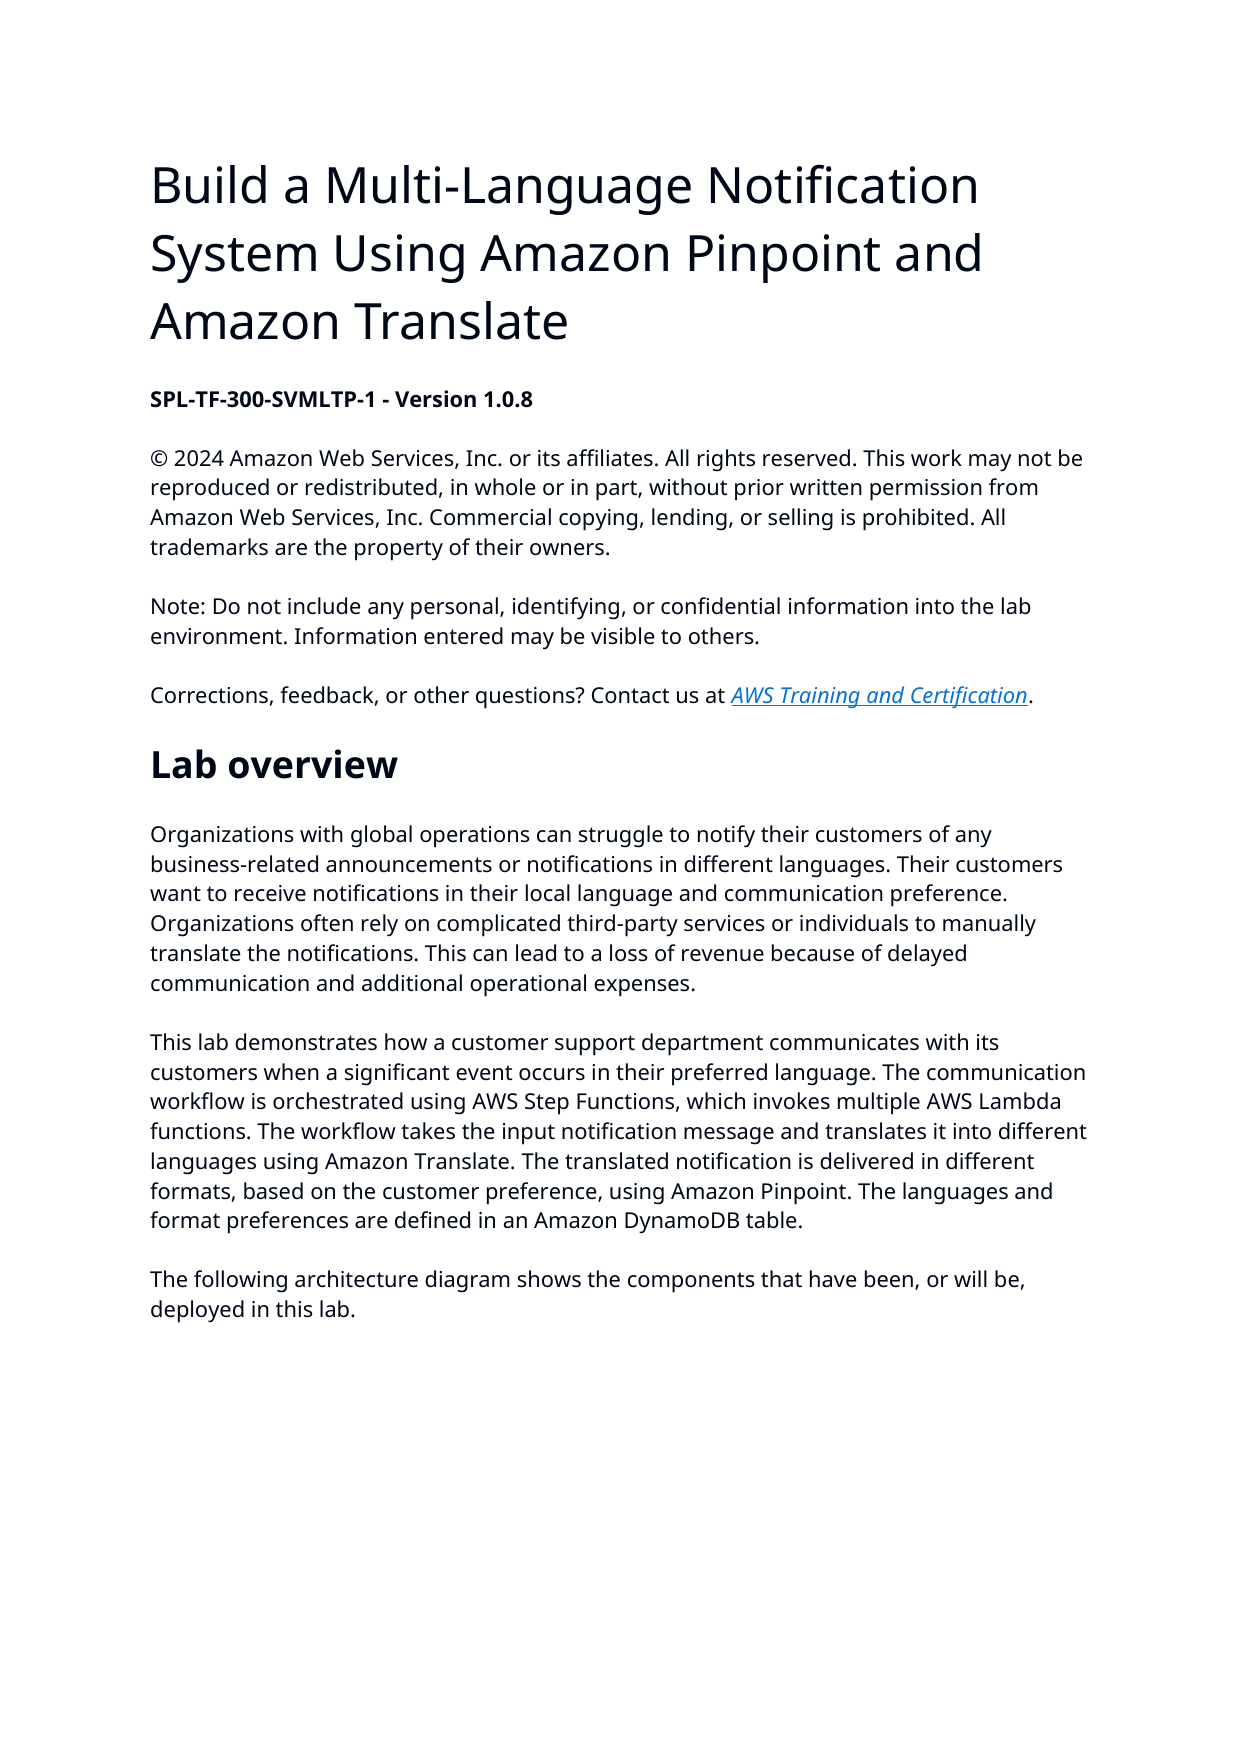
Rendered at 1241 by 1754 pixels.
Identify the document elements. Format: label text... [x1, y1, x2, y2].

text © 2024 Amazon Web Services, Inc. or its affiliates. All rights reserved. This work may not be reproduced or redistributed, in whole or in part, without prior written permission from Amazon Web Services, Inc. Commercial copying, lending, or selling is prohibited. All trademarks are the property of their owners. [150, 442, 1090, 562]
text Organizations with global operations can struggle to notify their customers of any business-related announcements or notifications in different languages. Their customers want to receive notifications in their local language and communication preference. Organizations often rely on complicated third-party services or individuals to manually translate the notifications. This can lead to a loss of revenue because of delayed communication and additional operational expenses. [150, 819, 1090, 997]
text Lab overview [150, 738, 1090, 789]
text SPL-TF-300-SVMLTP-1 - Version 1.0.8 [150, 383, 1090, 413]
text Build a Multi-Language Notification System Using Amazon Pinpoint and Amazon Translate [150, 150, 1090, 354]
text Corrections, feedback, or other questions? Contact us at AWS Training and Certification. [150, 679, 1090, 709]
text This lab demonstrates how a customer support department communicates with its customers when a significant event occurs in their preferred language. The communication workflow is orchestrated using AWS Step Functions, which invokes multiple AWS Lambda functions. The workflow takes the input notification message and translates it into different languages using Amazon Translate. The translated notification is delivered in different formats, based on the customer preference, using Amazon Pinpoint. The languages and format preferences are defined in an Amazon DynamoDB table. [150, 1027, 1090, 1235]
text The following architecture diagram shows the components that have been, or will be, deployed in this lab. [150, 1264, 1090, 1324]
text Note: Do not include any personal, identifying, or confidential information into the lab environment. Information entered may be visible to others. [150, 591, 1090, 650]
